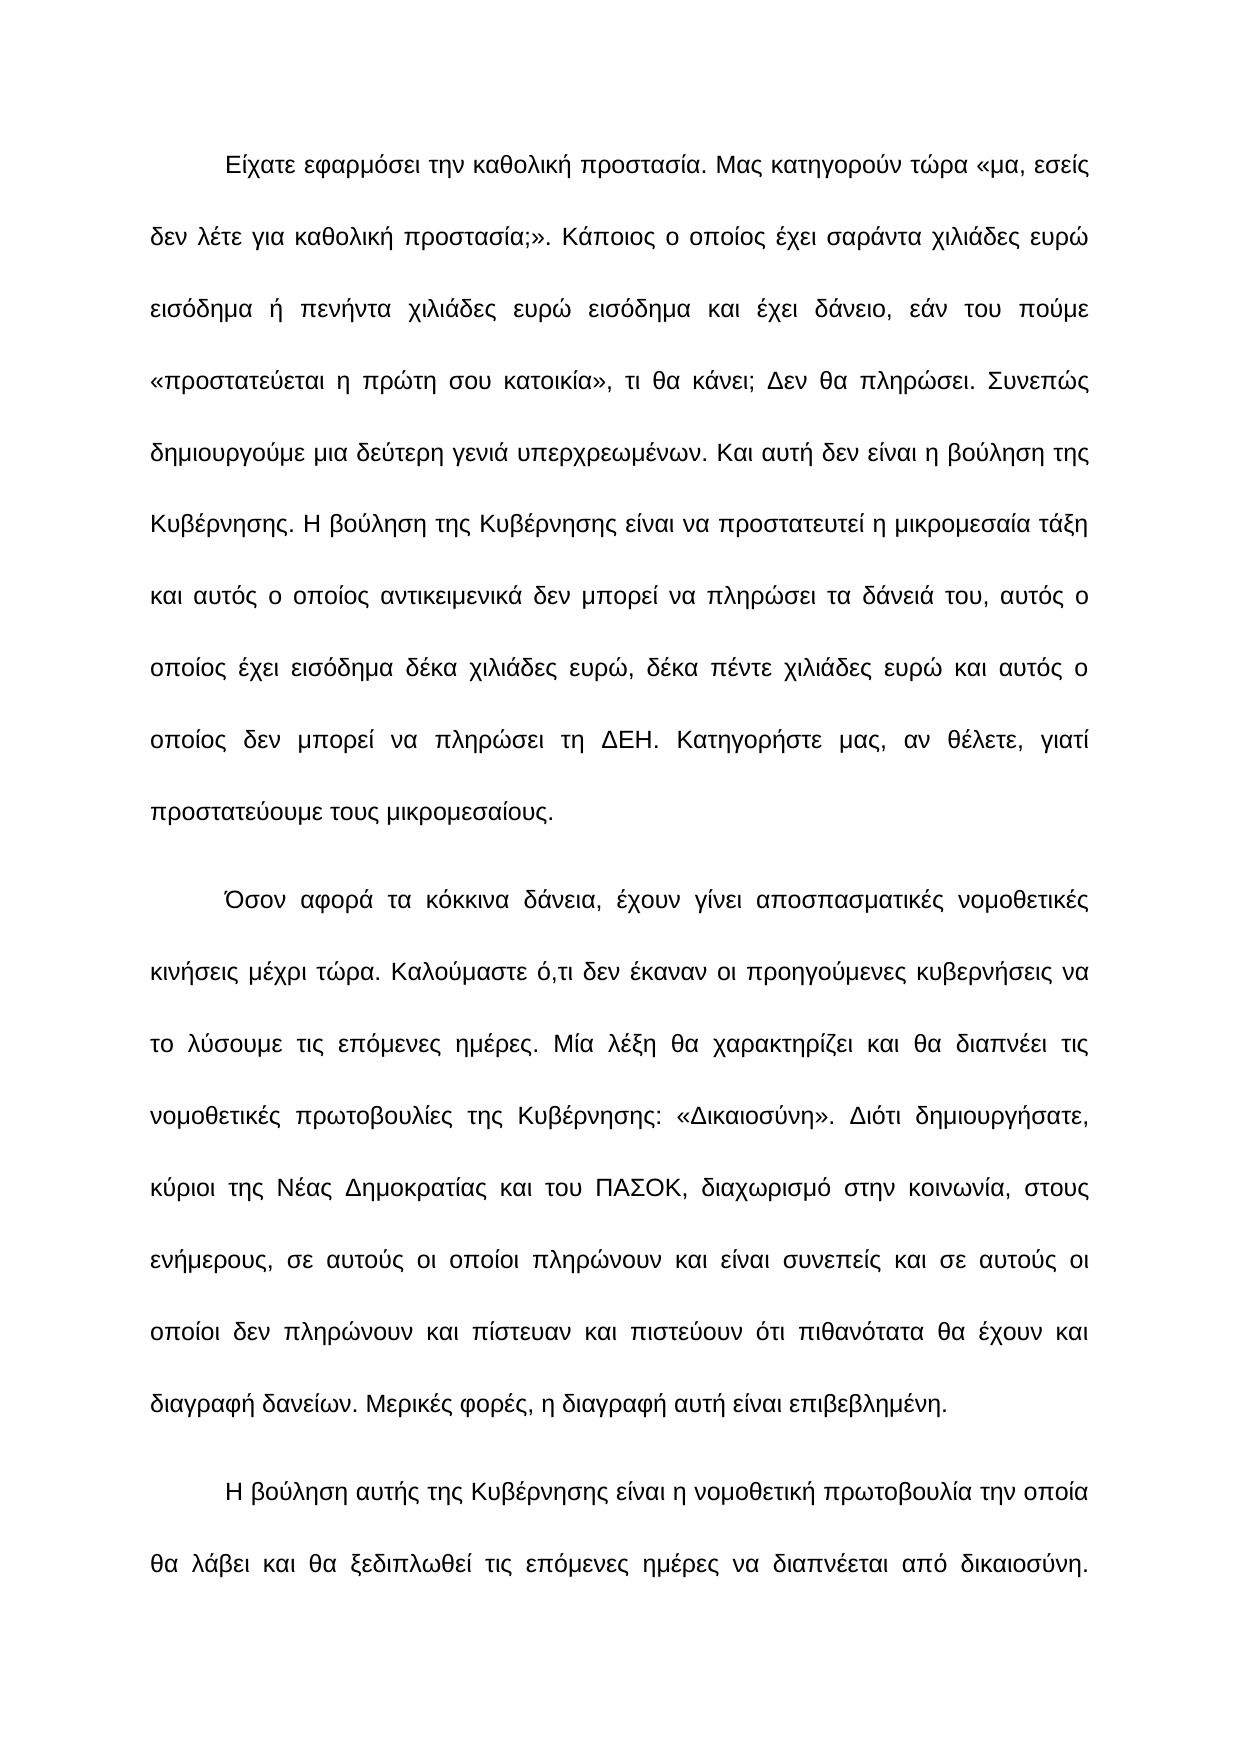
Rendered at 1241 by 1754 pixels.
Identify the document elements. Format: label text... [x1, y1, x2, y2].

text Όσον αφορά τα κόκκινα δάνεια, έχουν γίνει αποσπασματικές νομοθετικές κινήσεις μέχρι τώρα. Καλούμαστε ό,τι δεν έκαναν οι προηγούμενες κυβερνήσεις να το λύσουμε τις επόμενες ημέρες. Μία λέξη θα χαρακτηρίζει και θα διαπνέει τις νομοθετικές πρωτοβουλίες της Κυβέρνησης: «Δικαιοσύνη». Διότι δημιουργήσατε, κύριοι της Νέας Δημοκρατίας και του ΠΑΣΟΚ, διαχωρισμό στην κοινωνία, στους ενήμερους, σε αυτούς οι οποίοι πληρώνουν και είναι συνεπείς και σε αυτούς οι οποίοι δεν πληρώνουν και πίστευαν και πιστεύουν ότι πιθανότατα θα έχουν και διαγραφή δανείων. Μερικές φορές, η διαγραφή αυτή είναι επιβεβλημένη. [150, 885, 1090, 1417]
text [150, 1477, 1090, 1578]
text Είχατε εφαρμόσει την καθολική προστασία. Μας κατηγορούν τώρα «μα, εσείς δεν λέτε για καθολική προστασία;». Κάποιος ο οποίος έχει σαράντα χιλιάδες ευρώ εισόδημα ή πενήντα χιλιάδες ευρώ εισόδημα και έχει δάνειο, εάν του πούμε «προστατεύεται η πρώτη σου κατοικία», τι θα κάνει; Δεν θα πληρώσει. Συνεπώς δημιουργούμε μια δεύτερη γενιά υπερχρεωμένων. Και αυτή δεν είναι η βούληση της Κυβέρνησης. Η βούληση της Κυβέρνησης είναι να προστατευτεί η μικρομεσαία τάξη και αυτός ο οποίος αντικειμενικά δεν μπορεί να πληρώσει τα δάνειά του, αυτός ο οποίος έχει εισόδημα δέκα χιλιάδες ευρώ, δέκα πέντε χιλιάδες ευρώ και αυτός ο οποίος δεν μπορεί να πληρώσει τη ΔΕΗ. Κατηγορήστε μας, αν θέλετε, γιατί προστατεύουμε τους μικρομεσαίους. [150, 150, 1090, 826]
